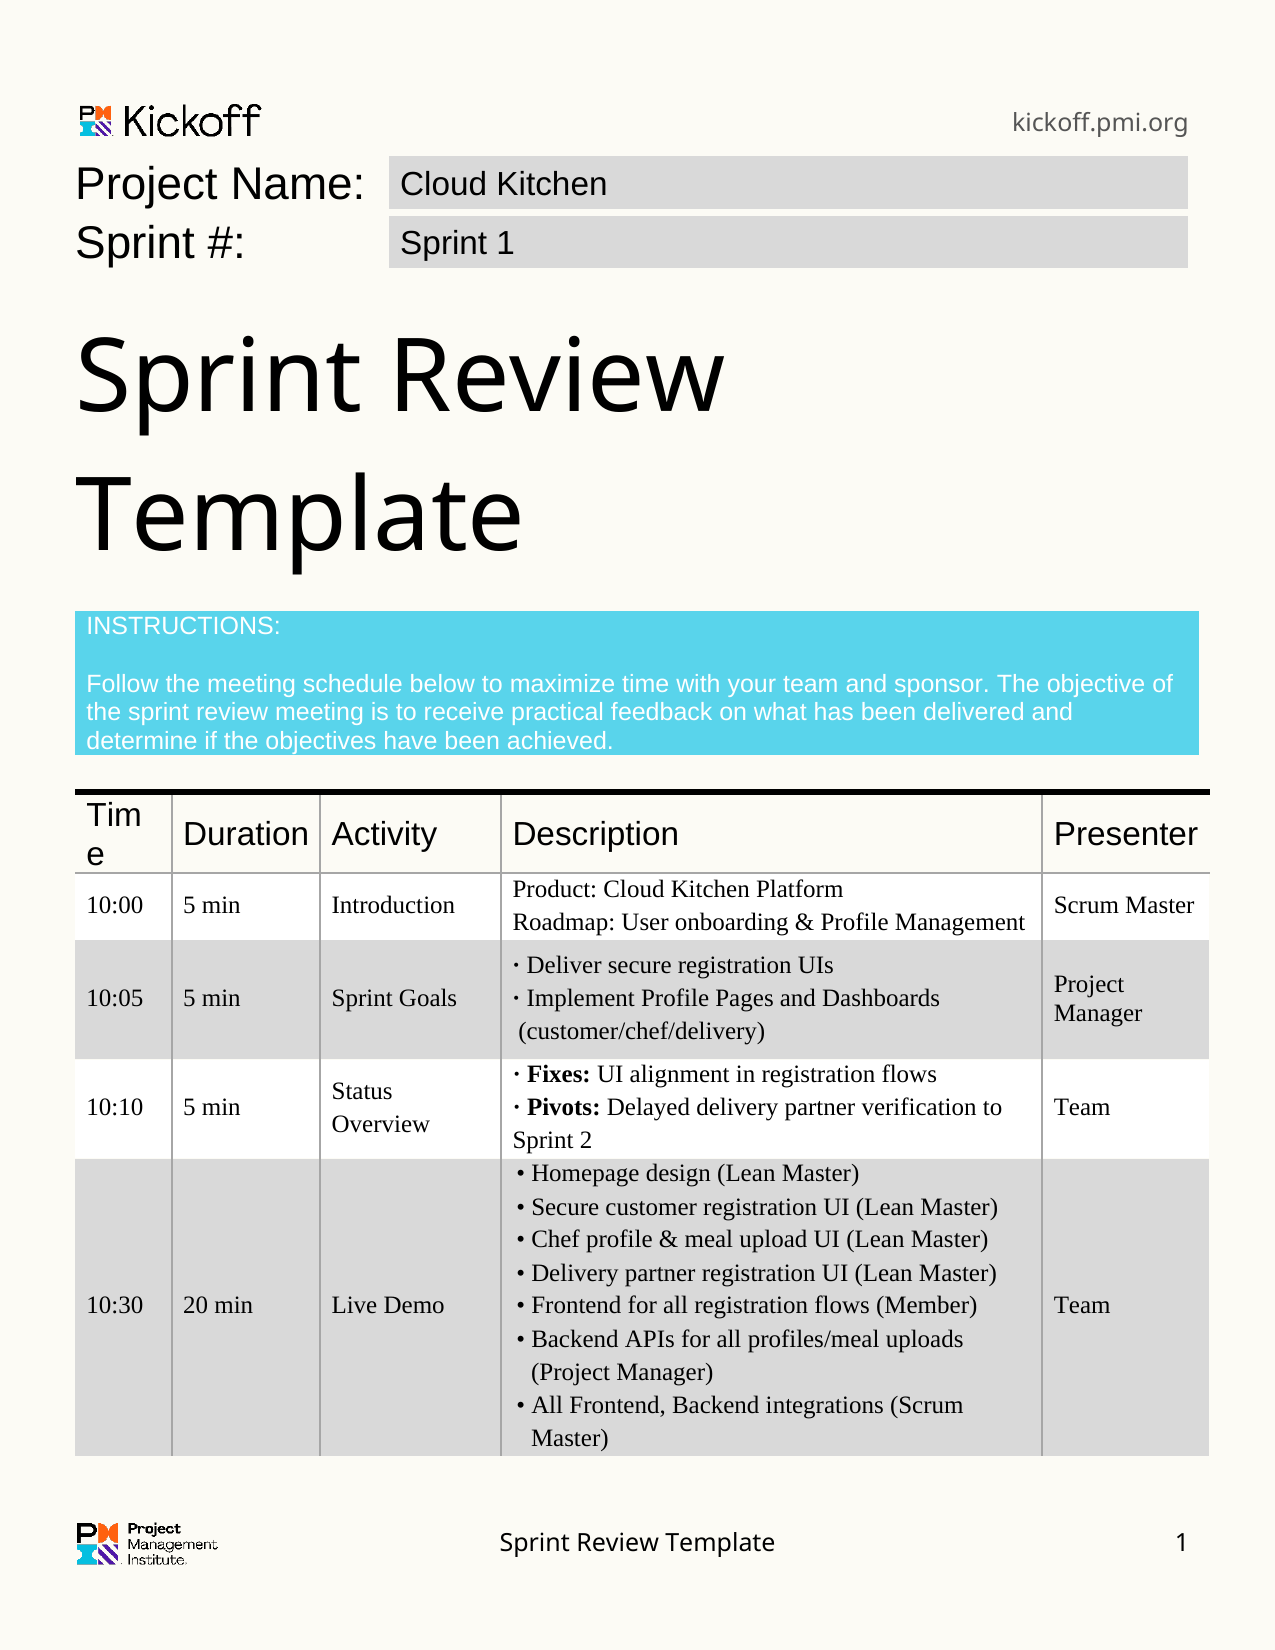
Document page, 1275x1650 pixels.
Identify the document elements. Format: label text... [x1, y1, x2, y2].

table_cell 10:10 [75, 1060, 171, 1158]
table_cell Sprint Goals [321, 940, 500, 1059]
table_header Time [75, 795, 171, 872]
table_cell 10:05 [75, 940, 171, 1059]
table_cell Team [1043, 1159, 1209, 1456]
table_cell Project Manager [1043, 940, 1209, 1059]
text Sprint Review Template [75, 302, 1200, 611]
picture [75, 94, 288, 147]
table_cell • Homepage design (Lean Master) • Secure customer registration UI (Lean Master) • Chef profile & meal upload UI (Lean Master) • Delivery partner registration UI (Lean Master) • Frontend for all registration flows (Member) • Backend APIs for all profiles/meal uploads (Project Manager) • All Frontend, Backend integrations (Scrum Master) [502, 1159, 1041, 1456]
table_header Description [502, 795, 1041, 872]
table_cell 20 min [173, 1159, 319, 1456]
table_cell 5 min [173, 1060, 319, 1158]
table_header Cloud Kitchen [389, 156, 1188, 209]
table_header INSTRUCTIONS: Follow the meeting schedule below to maximize time with your team and sponsor. The objective of the sprint review meeting is to receive practical feedback on what has been delivered and determine if the objectives have been achieved. [75, 611, 1199, 755]
table_cell · Deliver secure registration UIs · Implement Profile Pages and Dashboards (customer/chef/delivery) [502, 940, 1041, 1059]
table_cell Scrum Master [1043, 874, 1209, 940]
table_cell Live Demo [321, 1159, 500, 1456]
table_cell 10:00 [75, 874, 171, 940]
table_cell Product: Cloud Kitchen Platform Roadmap: User onboarding & Profile Management [502, 874, 1041, 940]
table_cell Sprint 1 [389, 216, 1188, 268]
table_header Presenter [1043, 795, 1209, 872]
picture [75, 1513, 233, 1571]
table_cell 5 min [173, 940, 319, 1059]
table_cell Introduction [321, 874, 500, 940]
table_header Activity [321, 795, 500, 872]
table_cell 5 min [173, 874, 319, 940]
table_cell 10:30 [75, 1159, 171, 1456]
table_cell · Fixes: UI alignment in registration flows · Pivots: Delayed delivery partner verification to Sprint 2 [502, 1060, 1041, 1158]
table_header Duration [173, 795, 319, 872]
table_header Project Name: [64, 156, 389, 209]
table_cell Sprint #: [64, 210, 389, 268]
table_cell Status Overview [321, 1060, 500, 1158]
table_cell Team [1043, 1060, 1209, 1158]
